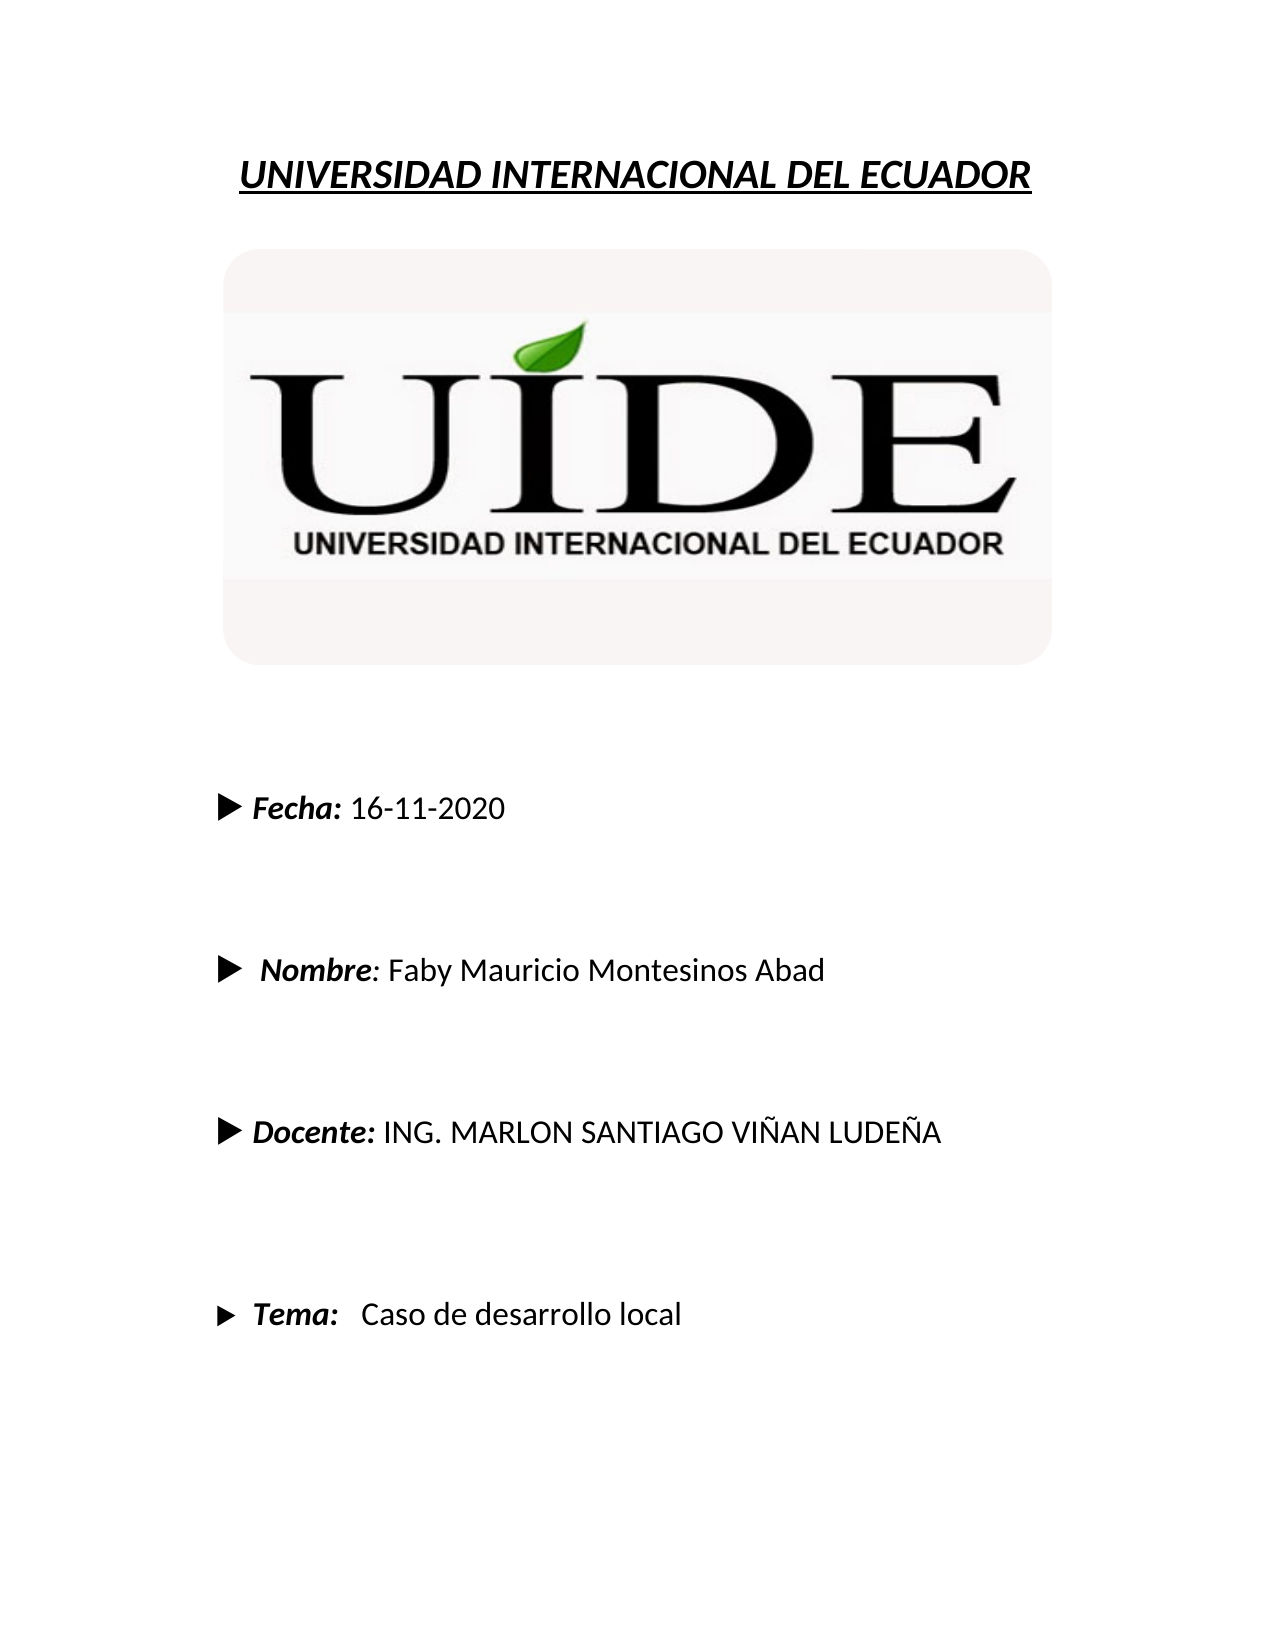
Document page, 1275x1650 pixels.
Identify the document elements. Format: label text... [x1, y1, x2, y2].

list Tema: Caso de desarrollo local [215, 1293, 1098, 1333]
text UNIVERSIDAD INTERNACIONAL DEL ECUADOR [177, 148, 1098, 198]
list Nombre: Faby Mauricio Montesinos Abad [215, 949, 1098, 989]
list Docente: ING. MARLON SANTIAGO VIÑAN LUDEÑA [215, 1111, 1098, 1152]
list Fecha: 16-11-2020 [215, 787, 1098, 828]
picture [223, 249, 1052, 665]
